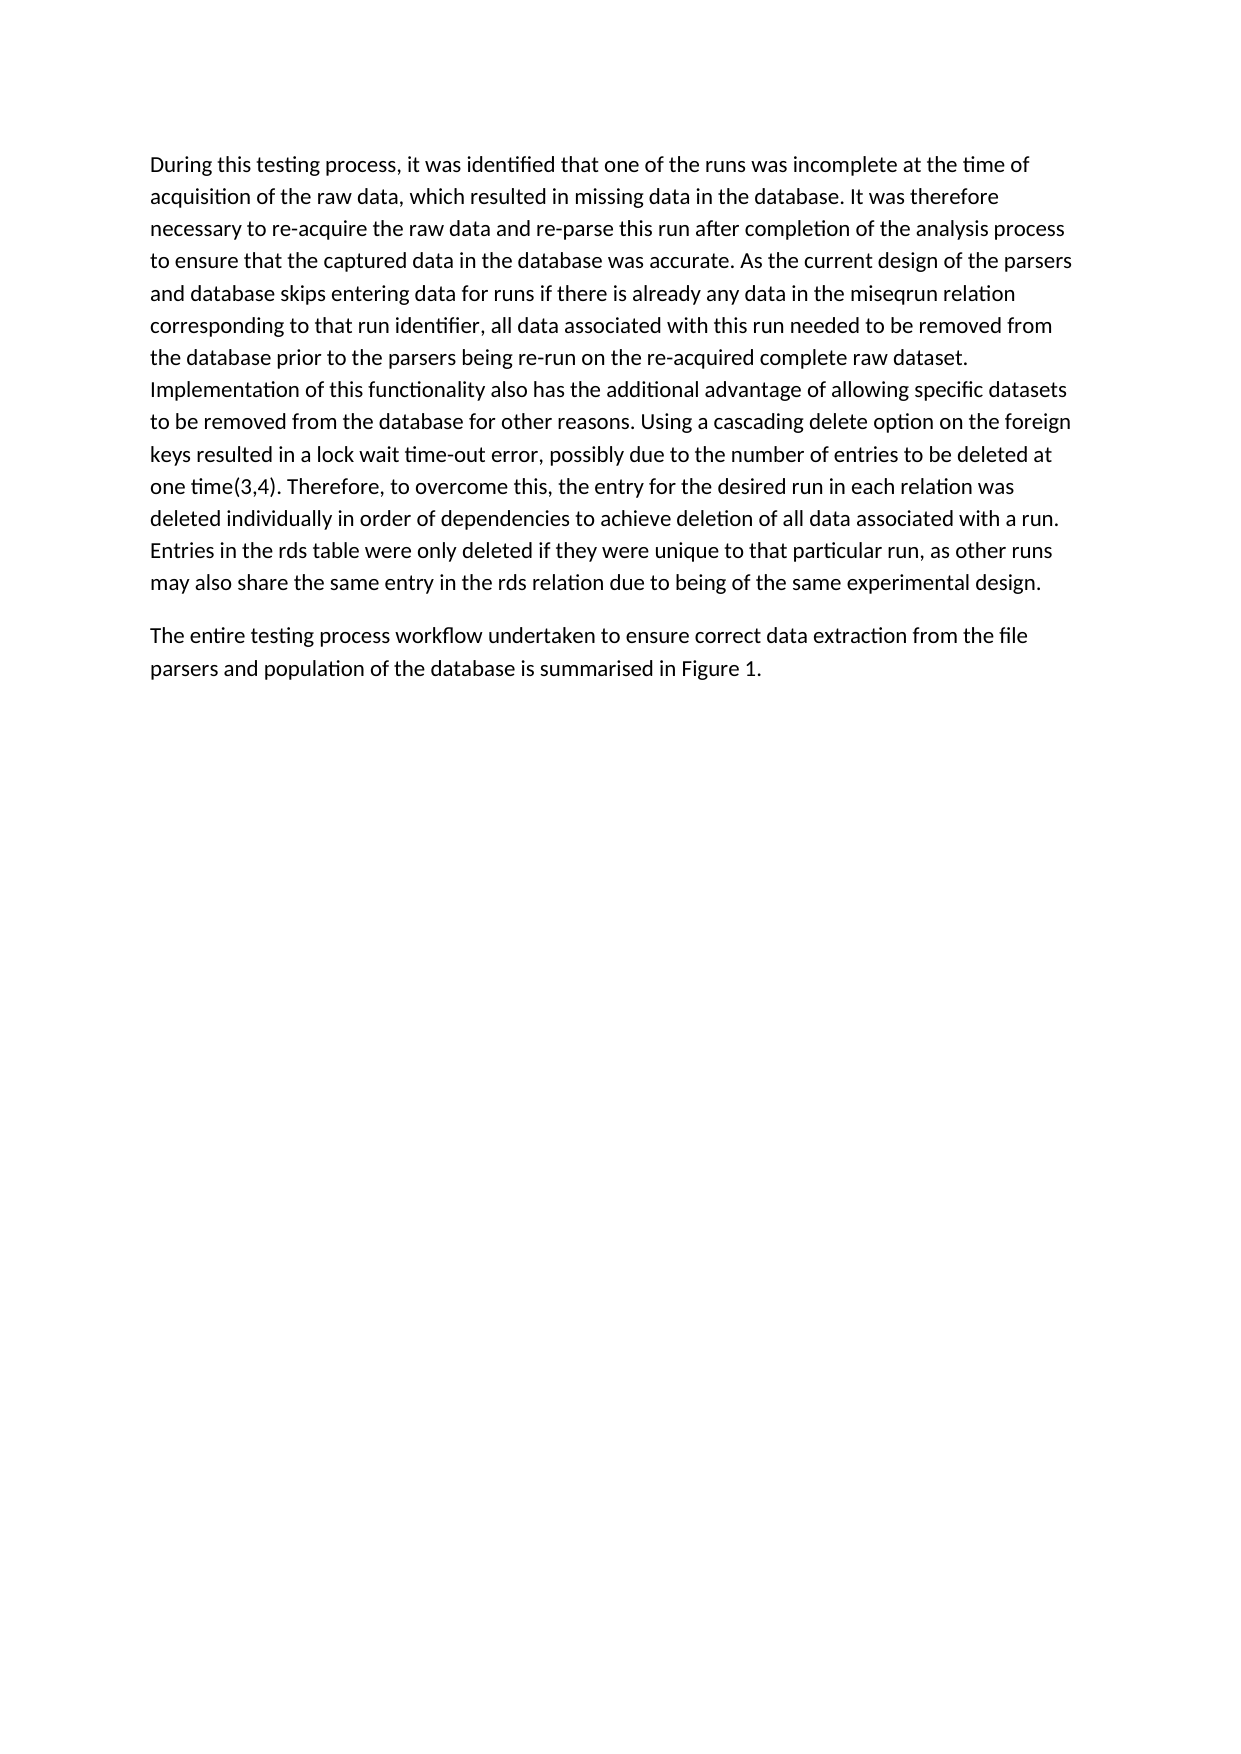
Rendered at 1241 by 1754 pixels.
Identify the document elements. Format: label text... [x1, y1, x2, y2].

text During this testing process, it was identified that one of the runs was incomplete at the time of acquisition of the raw data, which resulted in missing data in the database. It was therefore necessary to re-acquire the raw data and re-parse this run after completion of the analysis process to ensure that the captured data in the database was accurate. As the current design of the parsers and database skips entering data for runs if there is already any data in the miseqrun relation corresponding to that run identifier, all data associated with this run needed to be removed from the database prior to the parsers being re-run on the re-acquired complete raw dataset. Implementation of this functionality also has the additional advantage of allowing specific datasets to be removed from the database for other reasons. Using a cascading delete option on the foreign keys resulted in a lock wait time-out error, possibly due to the number of entries to be deleted at one time(3,4). Therefore, to overcome this, the entry for the desired run in each relation was deleted individually in order of dependencies to achieve deletion of all data associated with a run. Entries in the rds table were only deleted if they were unique to that particular run, as other runs may also share the same entry in the rds relation due to being of the same experimental design. [150, 150, 1090, 596]
text The entire testing process workflow undertaken to ensure correct data extraction from the file parsers and population of the database is summarised in Figure 1. [150, 621, 1090, 682]
